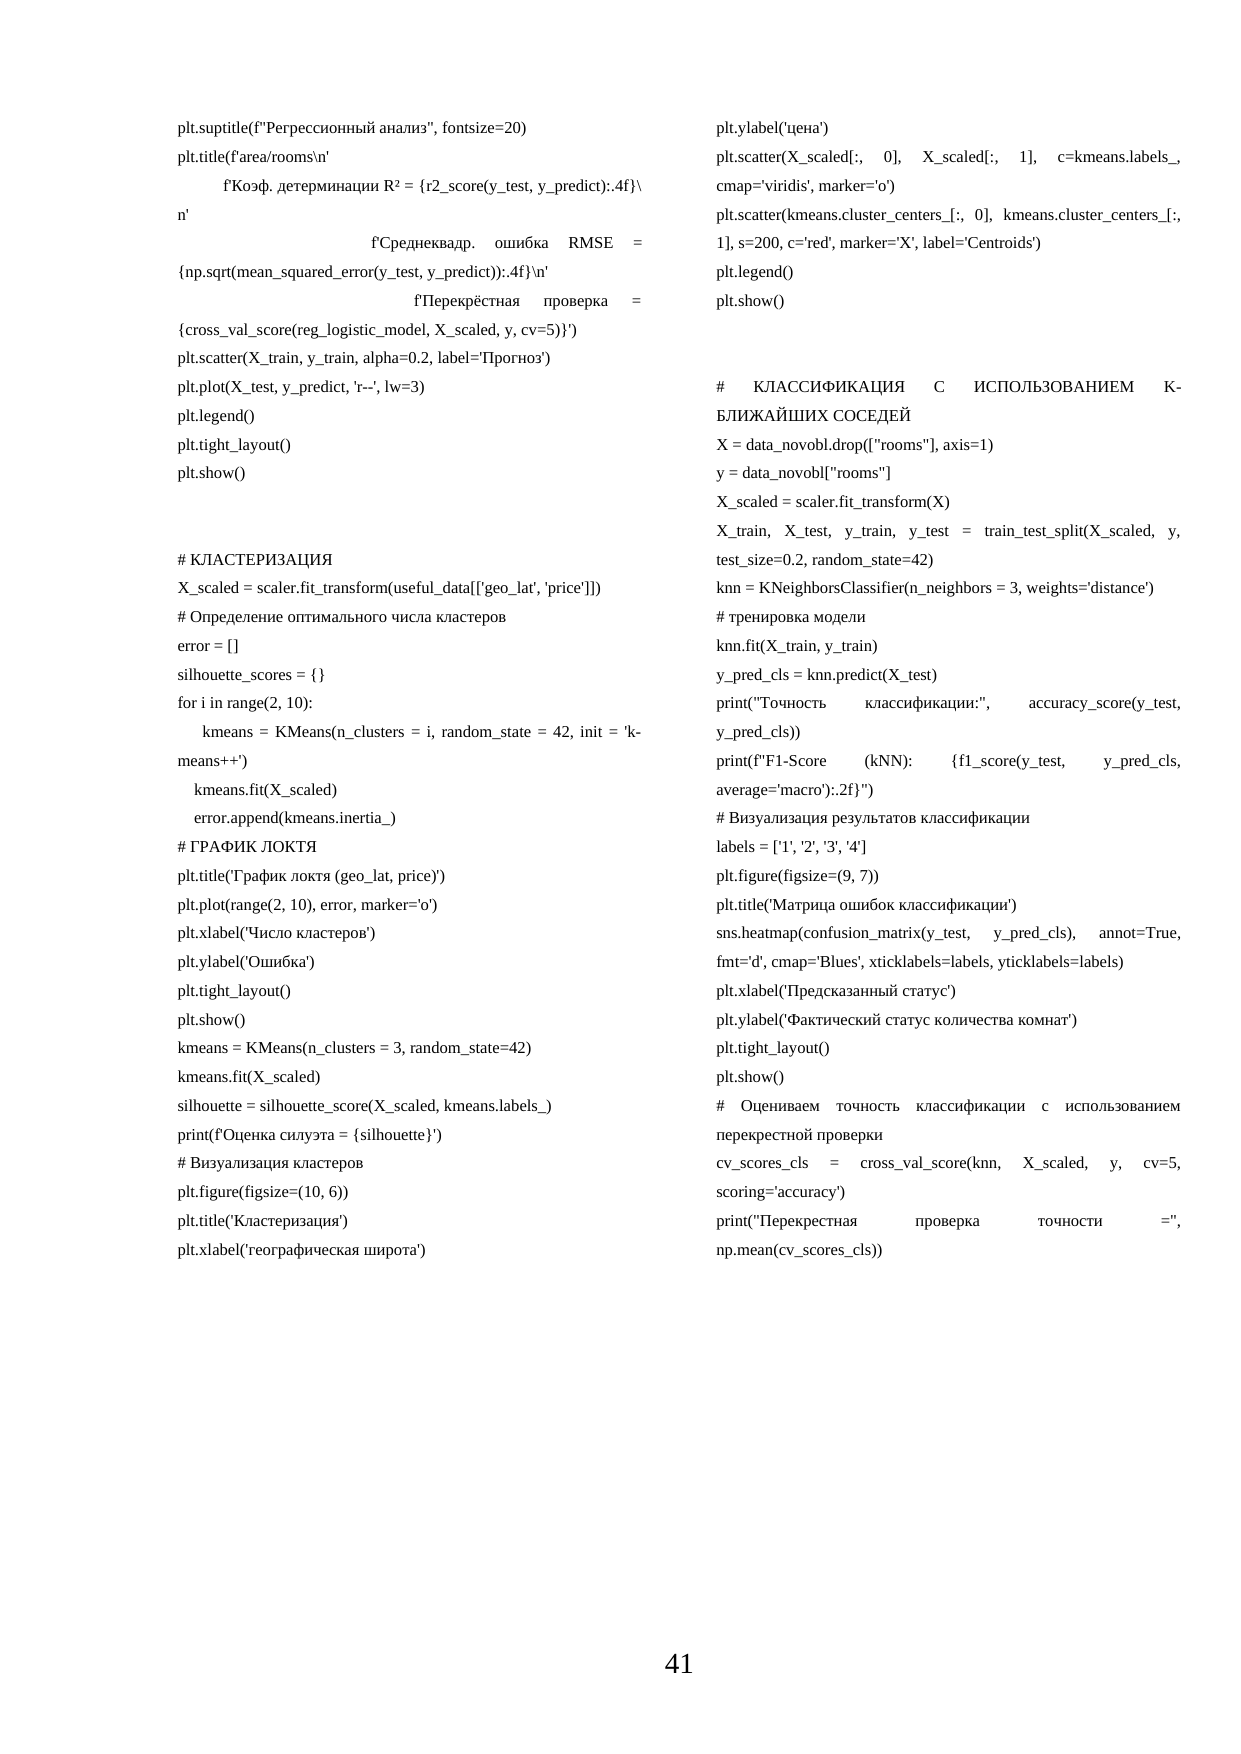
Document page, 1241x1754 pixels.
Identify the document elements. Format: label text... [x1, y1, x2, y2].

text sns.heatmap(confusion_matrix(y_test, y_pred_cls), annot=True, fmt='d', cmap='Blues', xticklabels=labels, yticklabels=labels) [716, 923, 1181, 971]
text kmeans = KMeans(n_clusters = i, random_state = 42, init = 'k-means++') [177, 722, 642, 770]
text f'Коэф. детерминации R² = {r2_score(y_test, y_predict):.4f}\n' [177, 176, 642, 223]
text silhouette_scores = {} [177, 664, 642, 683]
text plt.xlabel('Предсказанный статус') [716, 981, 1181, 1000]
text X = data_novobl.drop(["rooms"], axis=1) [716, 434, 1181, 453]
text X_scaled = scaler.fit_transform(X) [716, 492, 1181, 511]
text # Оцениваем точность классификации с использованием перекрестной проверки [716, 1096, 1181, 1143]
text plt.scatter(X_train, y_train, alpha=0.2, label='Прогноз') [177, 348, 642, 367]
text X_train, X_test, y_train, y_test = train_test_split(X_scaled, y, test_size=0.2, random_state=42) [716, 521, 1181, 568]
text print("Перекрестная проверка точности =", np.mean(cv_scores_cls)) [716, 1211, 1181, 1258]
text plt.tight_layout() [177, 434, 642, 453]
text plt.scatter(kmeans.cluster_centers_[:, 0], kmeans.cluster_centers_[:, 1], s=200, c='red', marker='X', label='Centroids') [716, 204, 1181, 252]
text # тренировка модели [716, 607, 1181, 626]
text # КЛАССИФИКАЦИЯ С ИСПОЛЬЗОВАНИЕМ K-БЛИЖАЙШИХ СОСЕДЕЙ [716, 377, 1181, 425]
text plt.figure(figsize=(9, 7)) [716, 866, 1181, 885]
text kmeans = KMeans(n_clusters = 3, random_state=42) [177, 1038, 642, 1057]
text plt.xlabel('географическая широта') [177, 1239, 642, 1258]
text plt.title('Кластеризация') [177, 1211, 642, 1230]
text print(f'Оценка силуэта = {silhouette}') [177, 1124, 642, 1143]
text plt.ylabel('цена') [716, 118, 1181, 137]
text plt.show() [177, 1009, 642, 1028]
text plt.plot(X_test, y_predict, 'r--', lw=3) [177, 377, 642, 396]
text # Визуализация кластеров [177, 1153, 642, 1172]
text knn = KNeighborsClassifier(n_neighbors = 3, weights='distance') [716, 578, 1181, 597]
text plt.ylabel('Фактический статус количества комнат') [716, 1009, 1181, 1028]
text plt.show() [716, 291, 1181, 310]
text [177, 118, 642, 137]
text plt.legend() [177, 406, 642, 425]
text plt.plot(range(2, 10), error, marker='o') [177, 894, 642, 913]
text for i in range(2, 10): [177, 693, 642, 712]
text kmeans.fit(X_scaled) [177, 1067, 642, 1086]
text y_pred_cls = knn.predict(X_test) [716, 664, 1181, 683]
text f'Среднеквадр. ошибка RMSE = {np.sqrt(mean_squared_error(y_test, y_predict)):.4f}\n' [177, 233, 642, 281]
text # ГРАФИК ЛОКТЯ [177, 837, 642, 856]
text # КЛАСТЕРИЗАЦИЯ [177, 549, 642, 568]
text knn.fit(X_train, y_train) [716, 636, 1181, 655]
text plt.title('Матрица ошибок классификации') [716, 894, 1181, 913]
text # Визуализация результатов классификации [716, 808, 1181, 827]
text f'Перекрёстная проверка = {cross_val_score(reg_logistic_model, X_scaled, y, cv=5)}') [177, 291, 642, 338]
text print(f"F1-Score (kNN): {f1_score(y_test, y_pred_cls, average='macro'):.2f}") [716, 751, 1181, 798]
text error = [] [177, 636, 642, 655]
text plt.ylabel('Ошибка') [177, 952, 642, 971]
text # Определение оптимального числа кластеров [177, 607, 642, 626]
text plt.xlabel('Число кластеров') [177, 923, 642, 942]
text labels = ['1', '2', '3', '4'] [716, 837, 1181, 856]
text plt.scatter(X_scaled[:, 0], X_scaled[:, 1], c=kmeans.labels_, cmap='viridis', marker='o') [716, 147, 1181, 195]
text plt.figure(figsize=(10, 6)) [177, 1182, 642, 1201]
text plt.legend() [716, 262, 1181, 281]
text plt.title(f'area/rooms\n' [177, 147, 642, 166]
text X_scaled = scaler.fit_transform(useful_data[['geo_lat', 'price']]) [177, 578, 642, 597]
text silhouette = silhouette_score(X_scaled, kmeans.labels_) [177, 1096, 642, 1115]
text error.append(kmeans.inertia_) [177, 808, 642, 827]
text plt.tight_layout() [716, 1038, 1181, 1057]
text kmeans.fit(X_scaled) [177, 779, 642, 798]
text print("Точность классификации:", accuracy_score(y_test, y_pred_cls)) [716, 693, 1181, 741]
text y = data_novobl["rooms"] [716, 463, 1181, 482]
text plt.show() [716, 1067, 1181, 1086]
text plt.title('График локтя (geo_lat, price)') [177, 866, 642, 885]
text plt.show() [177, 463, 642, 482]
text plt.tight_layout() [177, 981, 642, 1000]
text cv_scores_cls = cross_val_score(knn, X_scaled, y, cv=5, scoring='accuracy') [716, 1153, 1181, 1201]
